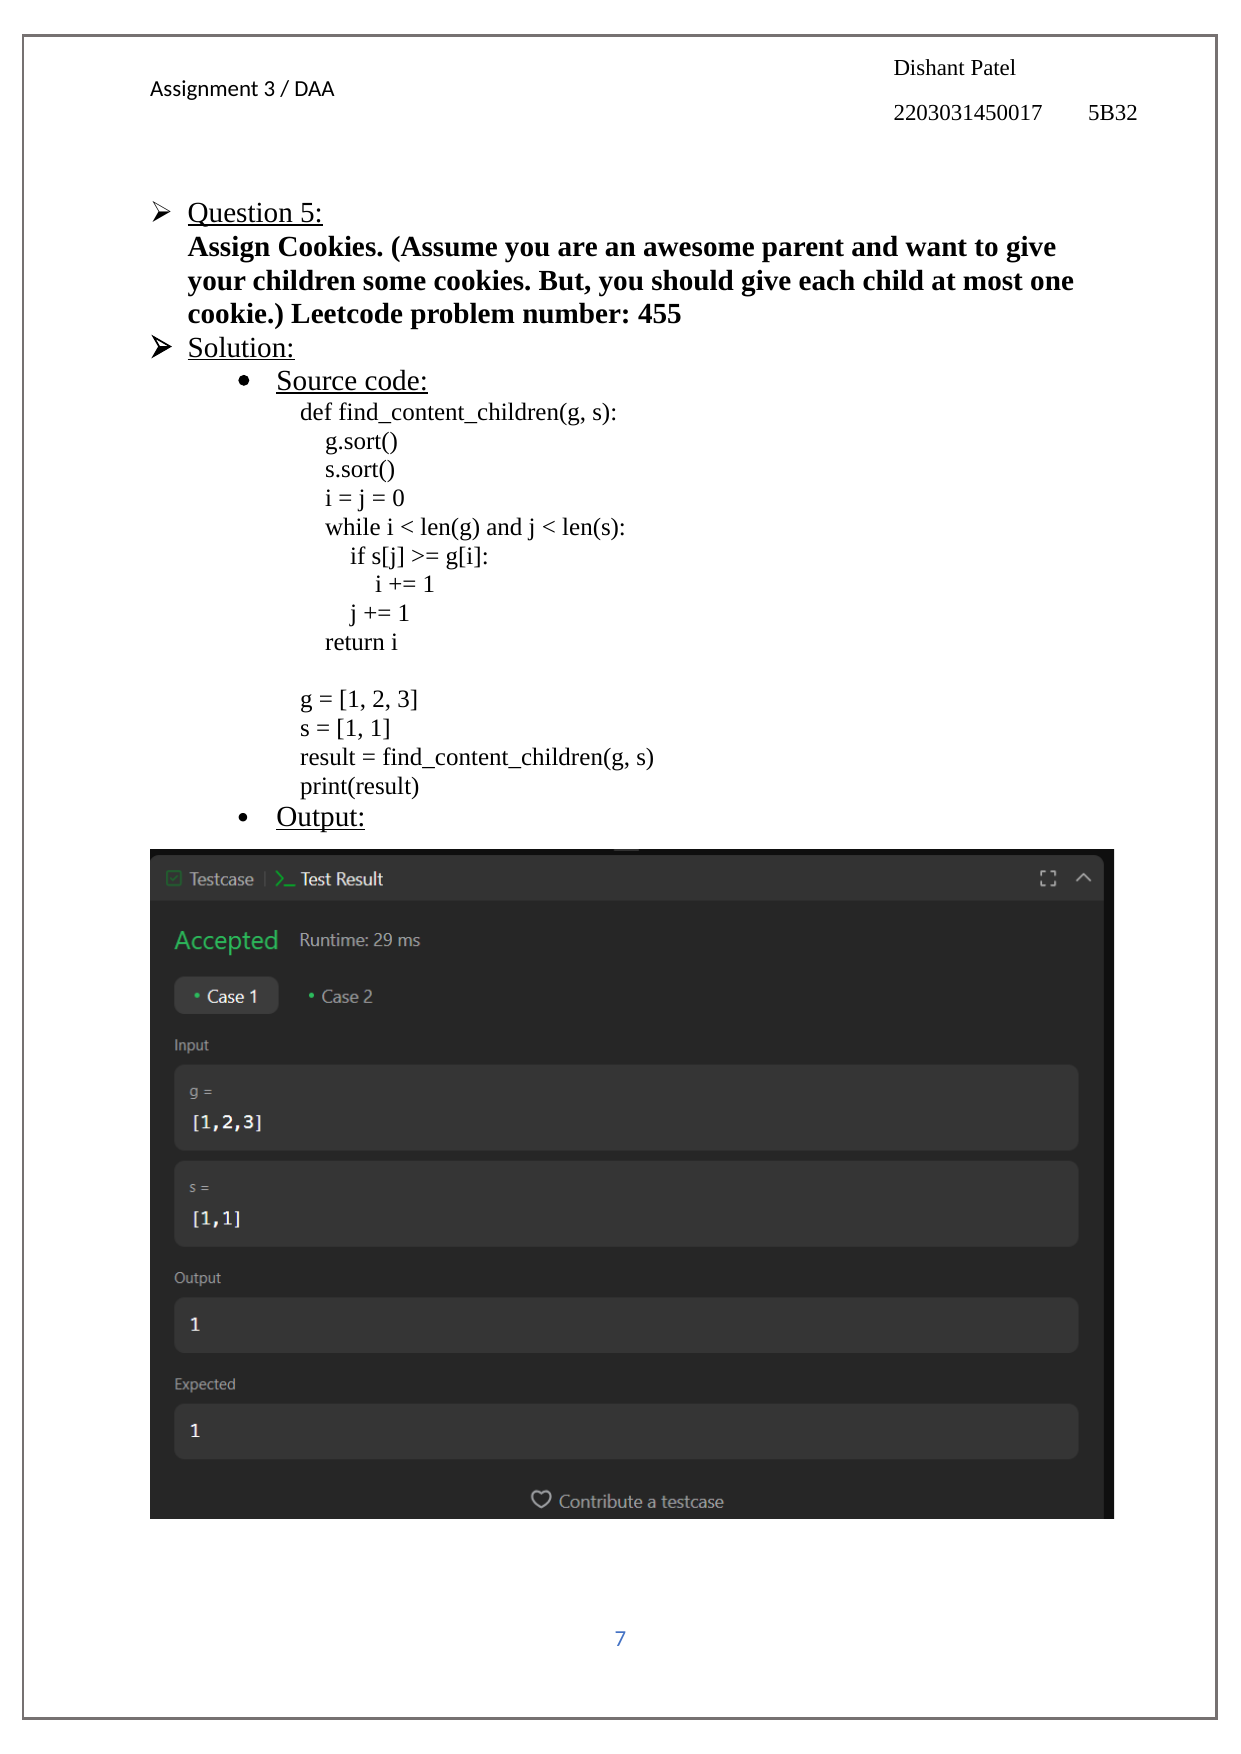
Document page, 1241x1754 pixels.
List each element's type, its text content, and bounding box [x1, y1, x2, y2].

list s.sort() [300, 454, 1090, 483]
list Solution: [150, 330, 1090, 363]
list if s[j] >= g[i]: [300, 541, 1090, 569]
list s = [1, 1] [300, 713, 1090, 742]
list def find_content_children(g, s): [300, 397, 1090, 426]
list i += 1 [300, 569, 1090, 598]
picture [150, 849, 1115, 1519]
list g = [1, 2, 3] [300, 684, 1090, 713]
list Output: [239, 799, 1090, 833]
list while i < len(g) and j < len(s): [300, 512, 1090, 541]
list return i [300, 627, 1090, 656]
list result = find_content_children(g, s) [300, 742, 1090, 771]
list print(result) [300, 771, 1090, 799]
list Question 5: [150, 195, 1090, 229]
list Assign Cookies. (Assume you are an awesome parent and want to give your children some cookies. But, you should give each child at most one cookie.) Leetcode problem number: 455 [187, 229, 1090, 330]
list j += 1 [300, 598, 1090, 627]
list g.sort() [300, 426, 1090, 454]
list Source code: [239, 363, 1090, 397]
list i = j = 0 [300, 483, 1090, 512]
